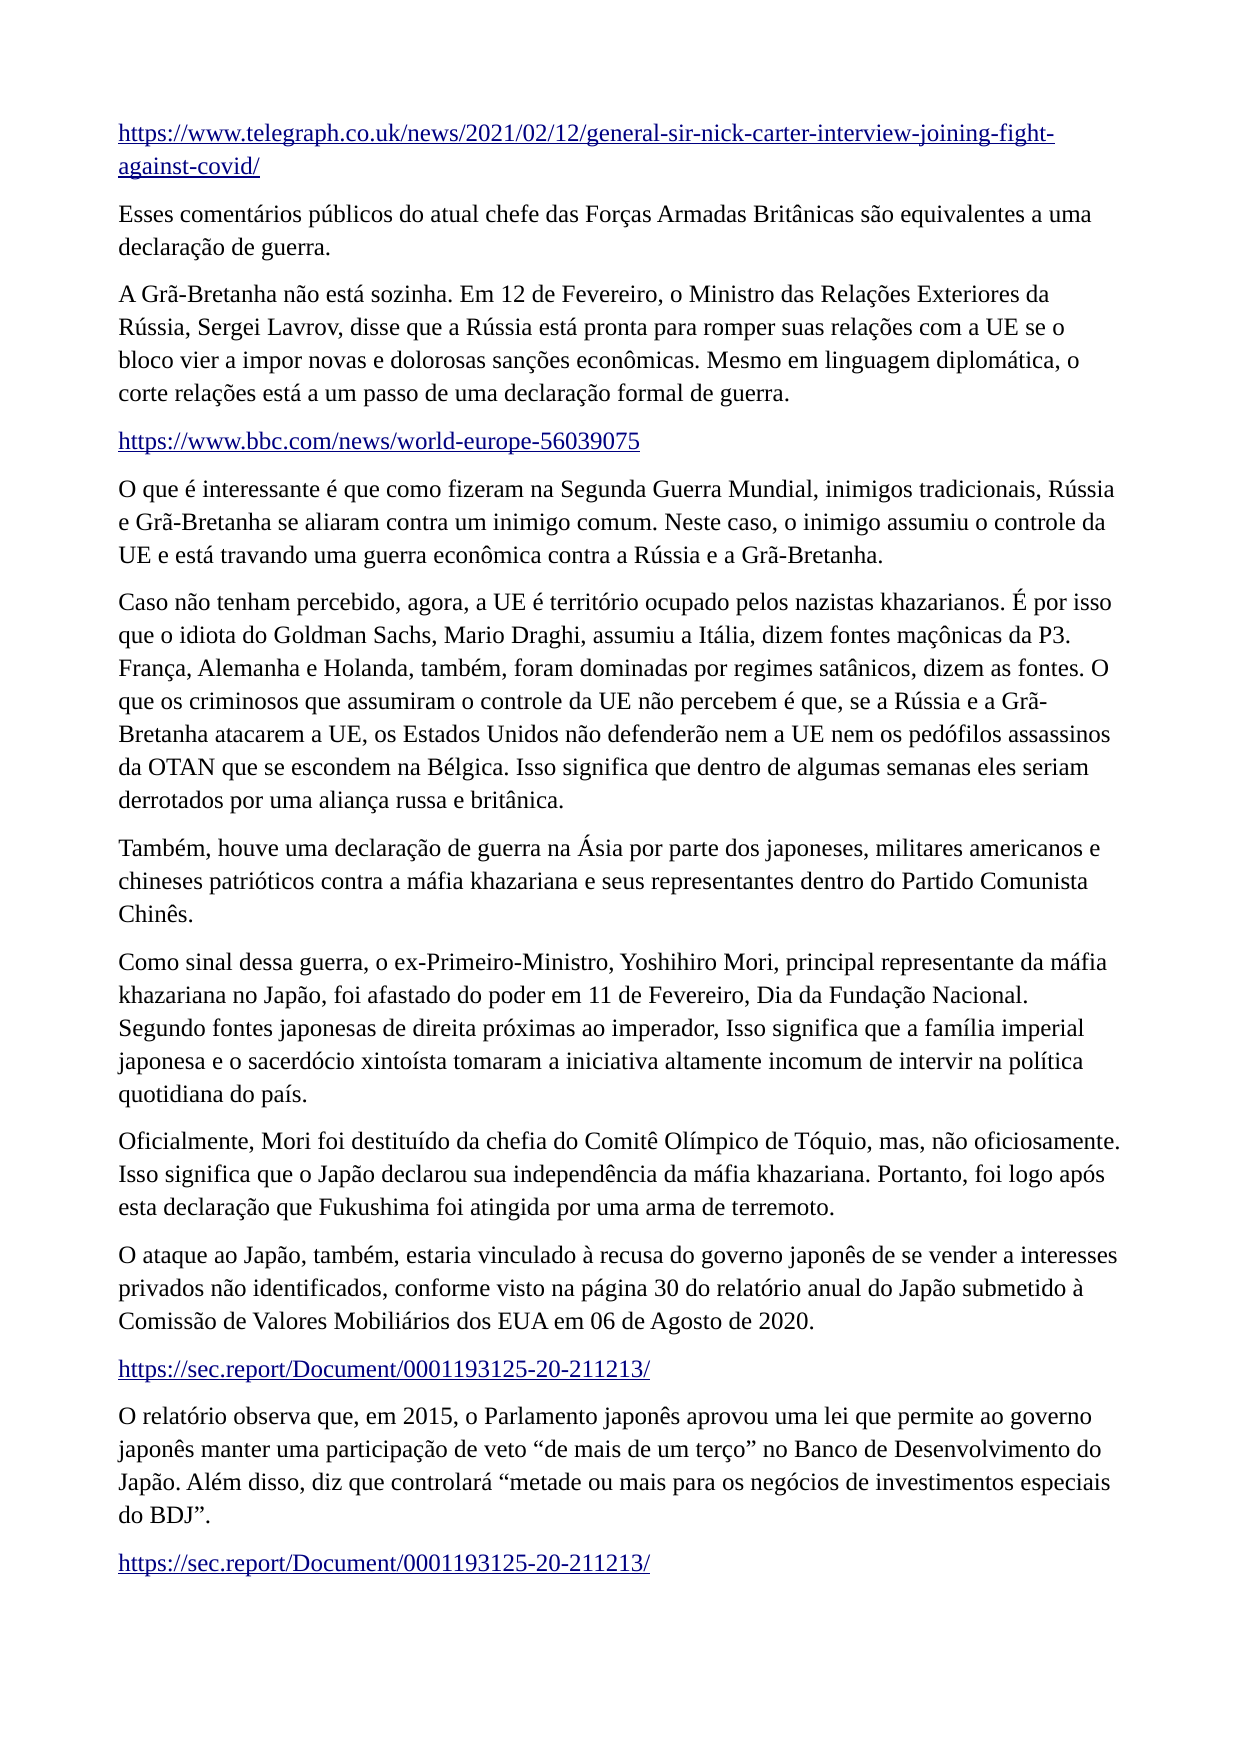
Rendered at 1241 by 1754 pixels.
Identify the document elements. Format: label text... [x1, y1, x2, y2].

text O relatório observa que, em 2015, o Parlamento japonês aprovou uma lei que permite ao governo japonês manter uma participação de veto “de mais de um terço” no Banco de Desenvolvimento do Japão. Além disso, diz que controlará “metade ou mais para os negócios de investimentos especiais do BDJ”. [118, 1401, 1122, 1529]
text https://www.bbc.com/news/world-europe-56039075 [118, 426, 1122, 455]
text Esses comentários públicos do atual chefe das Forças Armadas Britânicas são equivalentes a uma declaração de guerra. [118, 199, 1122, 261]
text https://sec.report/Document/0001193125-20-211213/ [118, 1354, 1122, 1382]
text https://sec.report/Document/0001193125-20-211213/ [118, 1548, 1122, 1577]
text Caso não tenham percebido, agora, a UE é território ocupado pelos nazistas khazarianos. É por isso que o idiota do Goldman Sachs, Mario Draghi, assumiu a Itália, dizem fontes maçônicas da P3. França, Alemanha e Holanda, também, foram dominadas por regimes satânicos, dizem as fontes. O que os criminosos que assumiram o controle da UE não percebem é que, se a Rússia e a Grã-Bretanha atacarem a UE, os Estados Unidos não defenderão nem a UE nem os pedófilos assassinos da OTAN que se escondem na Bélgica. Isso significa que dentro de algumas semanas eles seriam derrotados por uma aliança russa e britânica. [118, 587, 1122, 814]
text Oficialmente, Mori foi destituído da chefia do Comitê Olímpico de Tóquio, mas, não oficiosamente. Isso significa que o Japão declarou sua independência da máfia khazariana. Portanto, foi logo após esta declaração que Fukushima foi atingida por uma arma de terremoto. [118, 1126, 1122, 1221]
text O ataque ao Japão, também, estaria vinculado à recusa do governo japonês de se vender a interesses privados não identificados, conforme visto na página 30 do relatório anual do Japão submetido à Comissão de Valores Mobiliários dos EUA em 06 de Agosto de 2020. [118, 1240, 1122, 1335]
text https://www.telegraph.co.uk/news/2021/02/12/general-sir-nick-carter-interview-joining-fight-against-covid/ [118, 118, 1122, 180]
text Também, houve uma declaração de guerra na Ásia por parte dos japoneses, militares americanos e chineses patrióticos contra a máfia khazariana e seus representantes dentro do Partido Comunista Chinês. [118, 833, 1122, 928]
text O que é interessante é que como fizeram na Segunda Guerra Mundial, inimigos tradicionais, Rússia e Grã-Bretanha se aliaram contra um inimigo comum. Neste caso, o inimigo assumiu o controle da UE e está travando uma guerra econômica contra a Rússia e a Grã-Bretanha. [118, 474, 1122, 568]
text Como sinal dessa guerra, o ex-Primeiro-Ministro, Yoshihiro Mori, principal representante da máfia khazariana no Japão, foi afastado do poder em 11 de Fevereiro, Dia da Fundação Nacional. Segundo fontes japonesas de direita próximas ao imperador, Isso significa que a família imperial japonesa e o sacerdócio xintoísta tomaram a iniciativa altamente incomum de intervir na política quotidiana do país. [118, 947, 1122, 1107]
text A Grã-Bretanha não está sozinha. Em 12 de Fevereiro, o Ministro das Relações Exteriores da Rússia, Sergei Lavrov, disse que a Rússia está pronta para romper suas relações com a UE se o bloco vier a impor novas e dolorosas sanções econômicas. Mesmo em linguagem diplomática, o corte relações está a um passo de uma declaração formal de guerra. [118, 279, 1122, 407]
